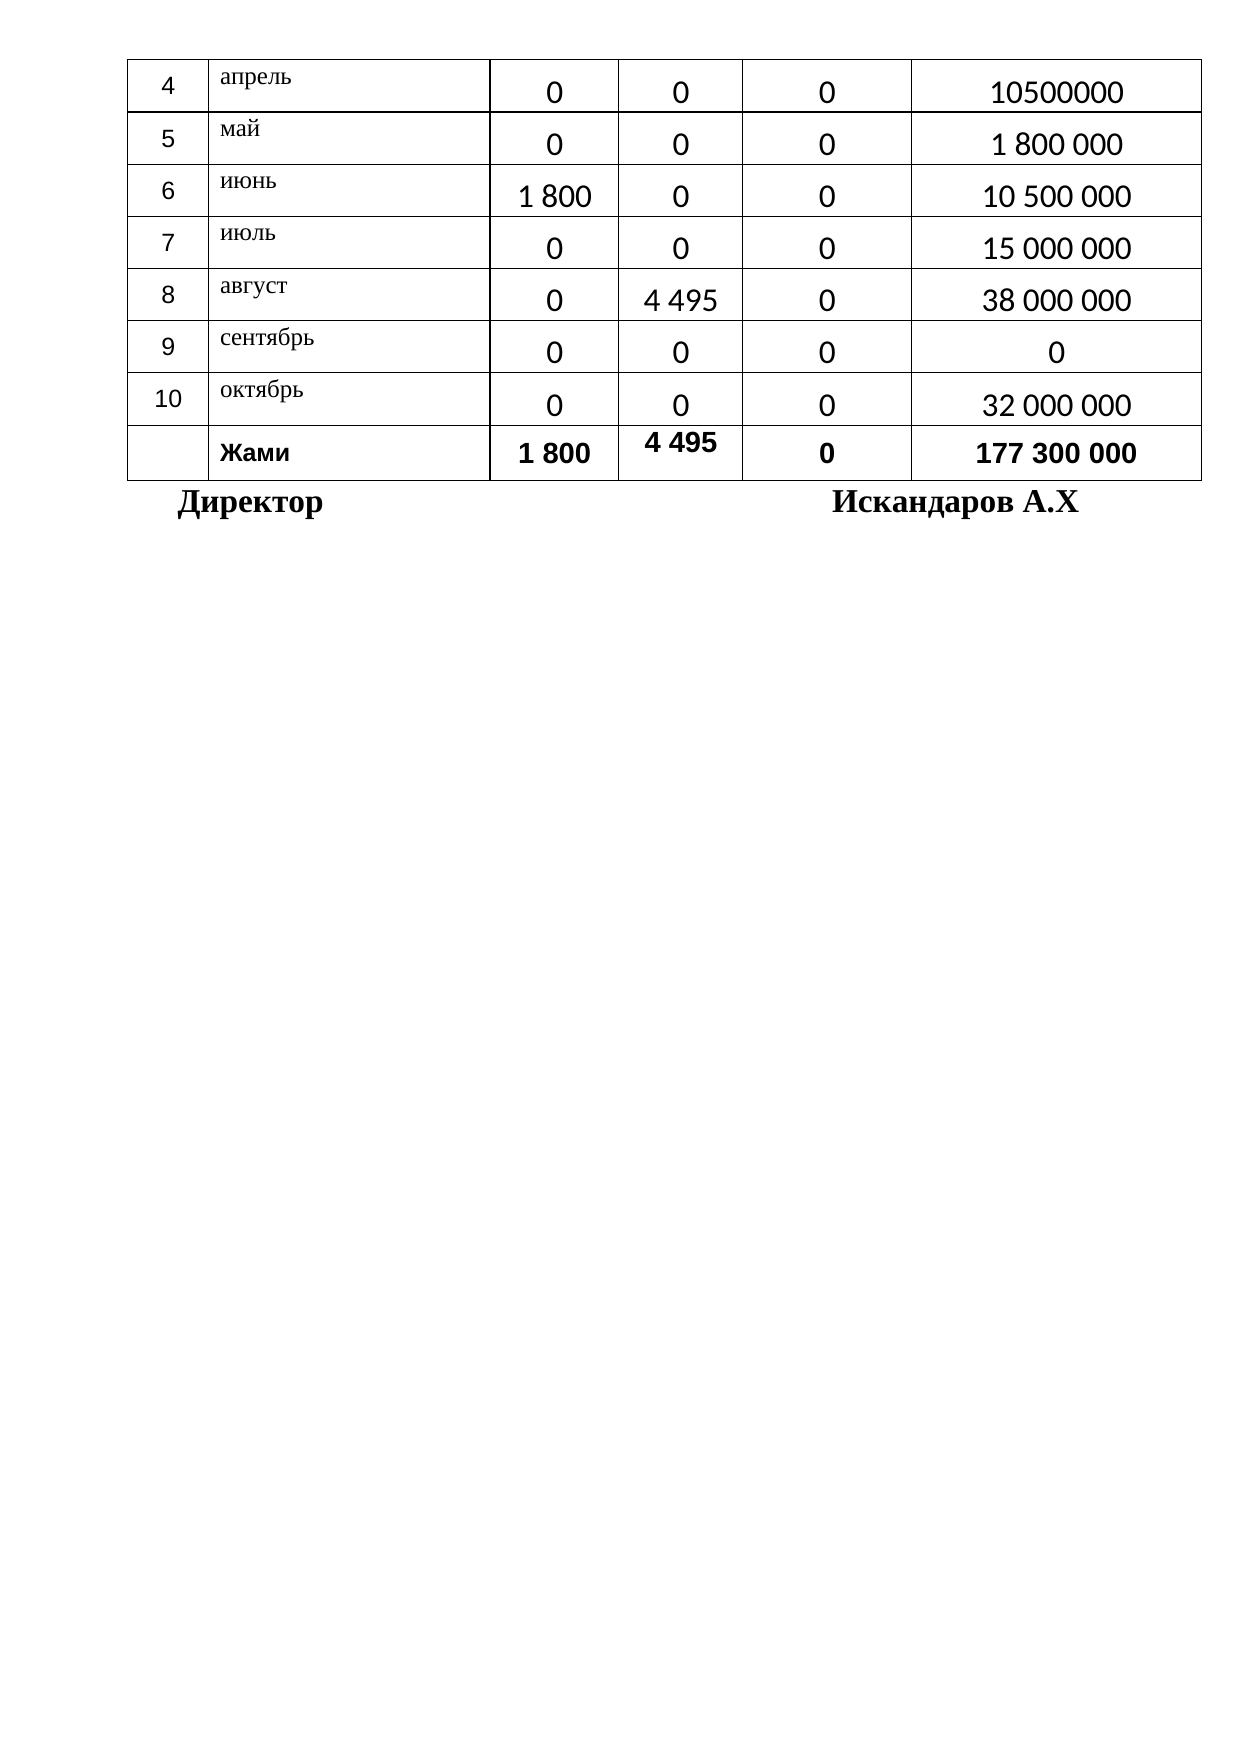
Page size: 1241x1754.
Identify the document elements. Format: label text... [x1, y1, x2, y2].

table_cell 0 [619, 165, 742, 216]
table_cell 0 [491, 373, 618, 424]
table_cell 0 [743, 217, 911, 268]
table_cell 10 500 000 [912, 165, 1201, 216]
table_cell 0 [743, 60, 911, 111]
table_cell 0 [491, 217, 618, 268]
table_cell 0 [912, 321, 1201, 372]
table_cell 7 [128, 217, 208, 268]
table_cell 8 [128, 269, 208, 320]
table_cell 15 000 000 [912, 217, 1201, 268]
table_cell сентябрь [209, 321, 489, 372]
table_cell 0 [743, 165, 911, 216]
table_cell 0 [743, 373, 911, 424]
table_cell 0 [743, 321, 911, 372]
table_cell 0 [743, 113, 911, 163]
table_cell 1 800 [491, 165, 618, 216]
table_cell Жами [209, 426, 489, 480]
table_cell 1 800 [491, 426, 618, 480]
table_cell 0 [491, 60, 618, 111]
table_cell 10500000 [912, 60, 1201, 111]
table_cell 1 800 000 [912, 113, 1201, 163]
table_cell 0 [619, 113, 742, 163]
table_cell 0 [743, 269, 911, 320]
table_cell 6 [128, 165, 208, 216]
text Директор Искандаров А.Х [177, 481, 1152, 519]
table_cell апрель [209, 60, 489, 111]
table_cell 5 [128, 113, 208, 163]
table_cell 0 [743, 426, 911, 480]
table_cell 38 000 000 [912, 269, 1201, 320]
table_cell 0 [491, 113, 618, 163]
table_cell август [209, 269, 489, 320]
table_cell 4 495 [619, 269, 742, 320]
table_cell 0 [491, 321, 618, 372]
table_cell октябрь [209, 373, 489, 424]
table_cell 0 [619, 321, 742, 372]
table_cell июль [209, 217, 489, 268]
table_cell 9 [128, 321, 208, 372]
table_cell 10 [128, 373, 208, 424]
table_cell 0 [491, 269, 618, 320]
table_cell 177 300 000 [912, 426, 1201, 480]
table_cell 4 [128, 60, 208, 111]
table_cell 0 [619, 217, 742, 268]
table_cell 0 [619, 60, 742, 111]
table_cell май [209, 113, 489, 163]
table_cell 32 000 000 [912, 373, 1201, 424]
table_cell [128, 426, 208, 480]
table_cell июнь [209, 165, 489, 216]
table_cell 4 495 [619, 426, 742, 480]
table_cell 0 [619, 373, 742, 424]
